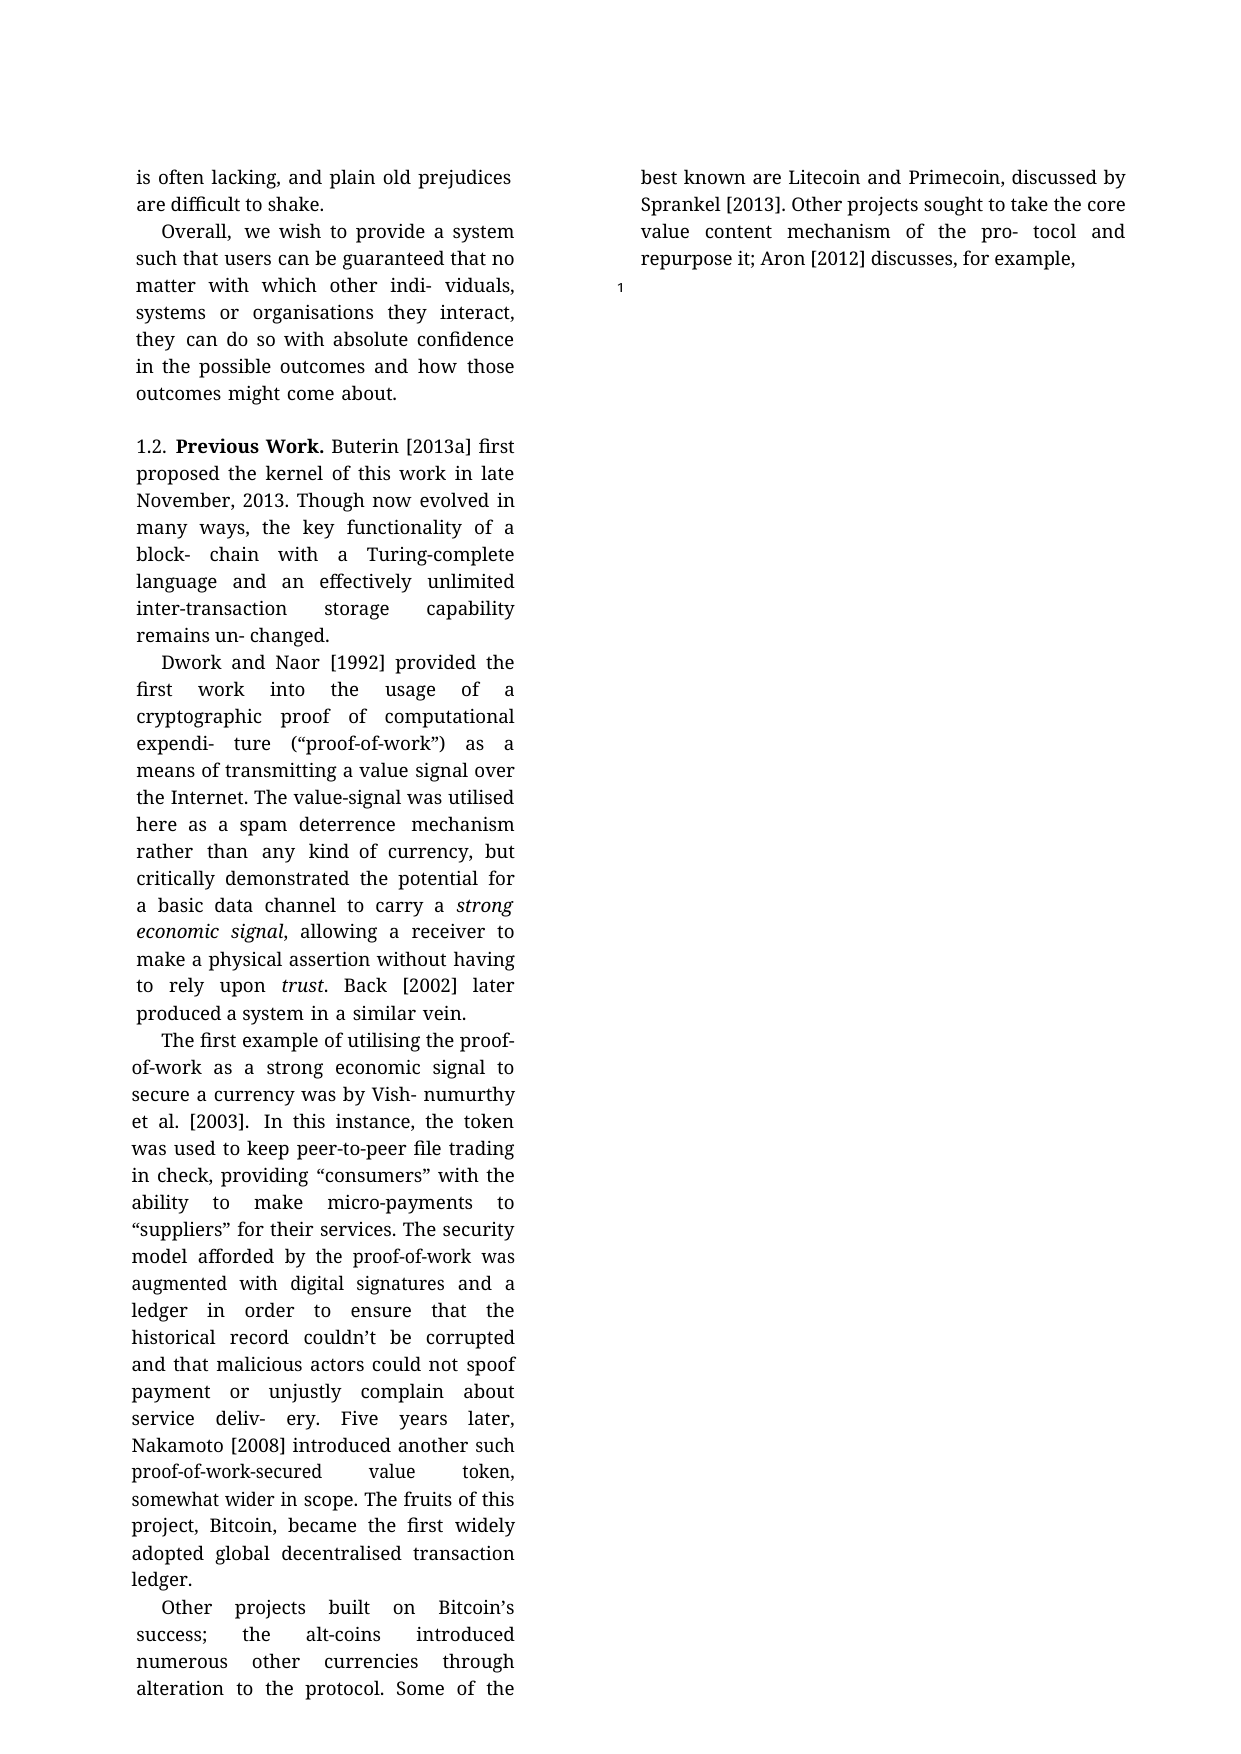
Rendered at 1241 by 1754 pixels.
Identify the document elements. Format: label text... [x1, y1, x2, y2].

text Dwork and Naor [1992] provided the first work into the usage of a cryptographic proof of computational expendi- ture (“proof-of-work”) as a means of transmitting a value signal over the Internet. The value-signal was utilised here as a spam deterrence mechanism rather than any kind of currency, but critically demonstrated the potential for a basic data channel to carry a strong economic signal, allowing a receiver to make a physical assertion without having to rely upon trust. Back [2002] later produced a system in a similar vein. [136, 649, 515, 1025]
text 1 [616, 279, 1213, 297]
list Previous Work. Buterin [2013a] first proposed the kernel of this work in late November, 2013. Though now evolved in many ways, the key functionality of a block- chain with a Turing-complete language and an effectively unlimited inter-transaction storage capability remains un- changed. [136, 433, 515, 647]
text Other projects built on Bitcoin’s success; the alt-coins introduced numerous other currencies through alteration to the protocol. Some of the best known are Litecoin and Primecoin, discussed by Sprankel [2013]. Other projects sought to take the core value content mechanism of the pro- tocol and repurpose it; Aron [2012] discusses, for example, [641, 164, 1126, 271]
text Overall, we wish to provide a system such that users can be guaranteed that no matter with which other indi- viduals, systems or organisations they interact, they can do so with absolute confidence in the possible outcomes and how those outcomes might come about. [136, 219, 515, 406]
text The first example of utilising the proof-of-work as a strong economic signal to secure a currency was by Vish- numurthy et al. [2003]. In this instance, the token was used to keep peer-to-peer file trading in check, providing “consumers” with the ability to make micro-payments to “suppliers” for their services. The security model afforded by the proof-of-work was augmented with digital signatures and a ledger in order to ensure that the historical record couldn’t be corrupted and that malicious actors could not spoof payment or unjustly complain about service deliv- ery. Five years later, Nakamoto [2008] introduced another such proof-of-work-secured value token, somewhat wider in scope. The fruits of this project, Bitcoin, became the first widely adopted global decentralised transaction ledger. [131, 1027, 515, 1592]
text Other projects built on Bitcoin’s success; the alt-coins introduced numerous other currencies through alteration to the protocol. Some of the best known are Litecoin and Primecoin, discussed by Sprankel [2013]. Other projects sought to take the core value content mechanism of the pro- tocol and repurpose it; Aron [2012] discusses, for example, [136, 1594, 515, 1701]
text is often lacking, and plain old prejudices are difficult to shake. [136, 164, 512, 217]
